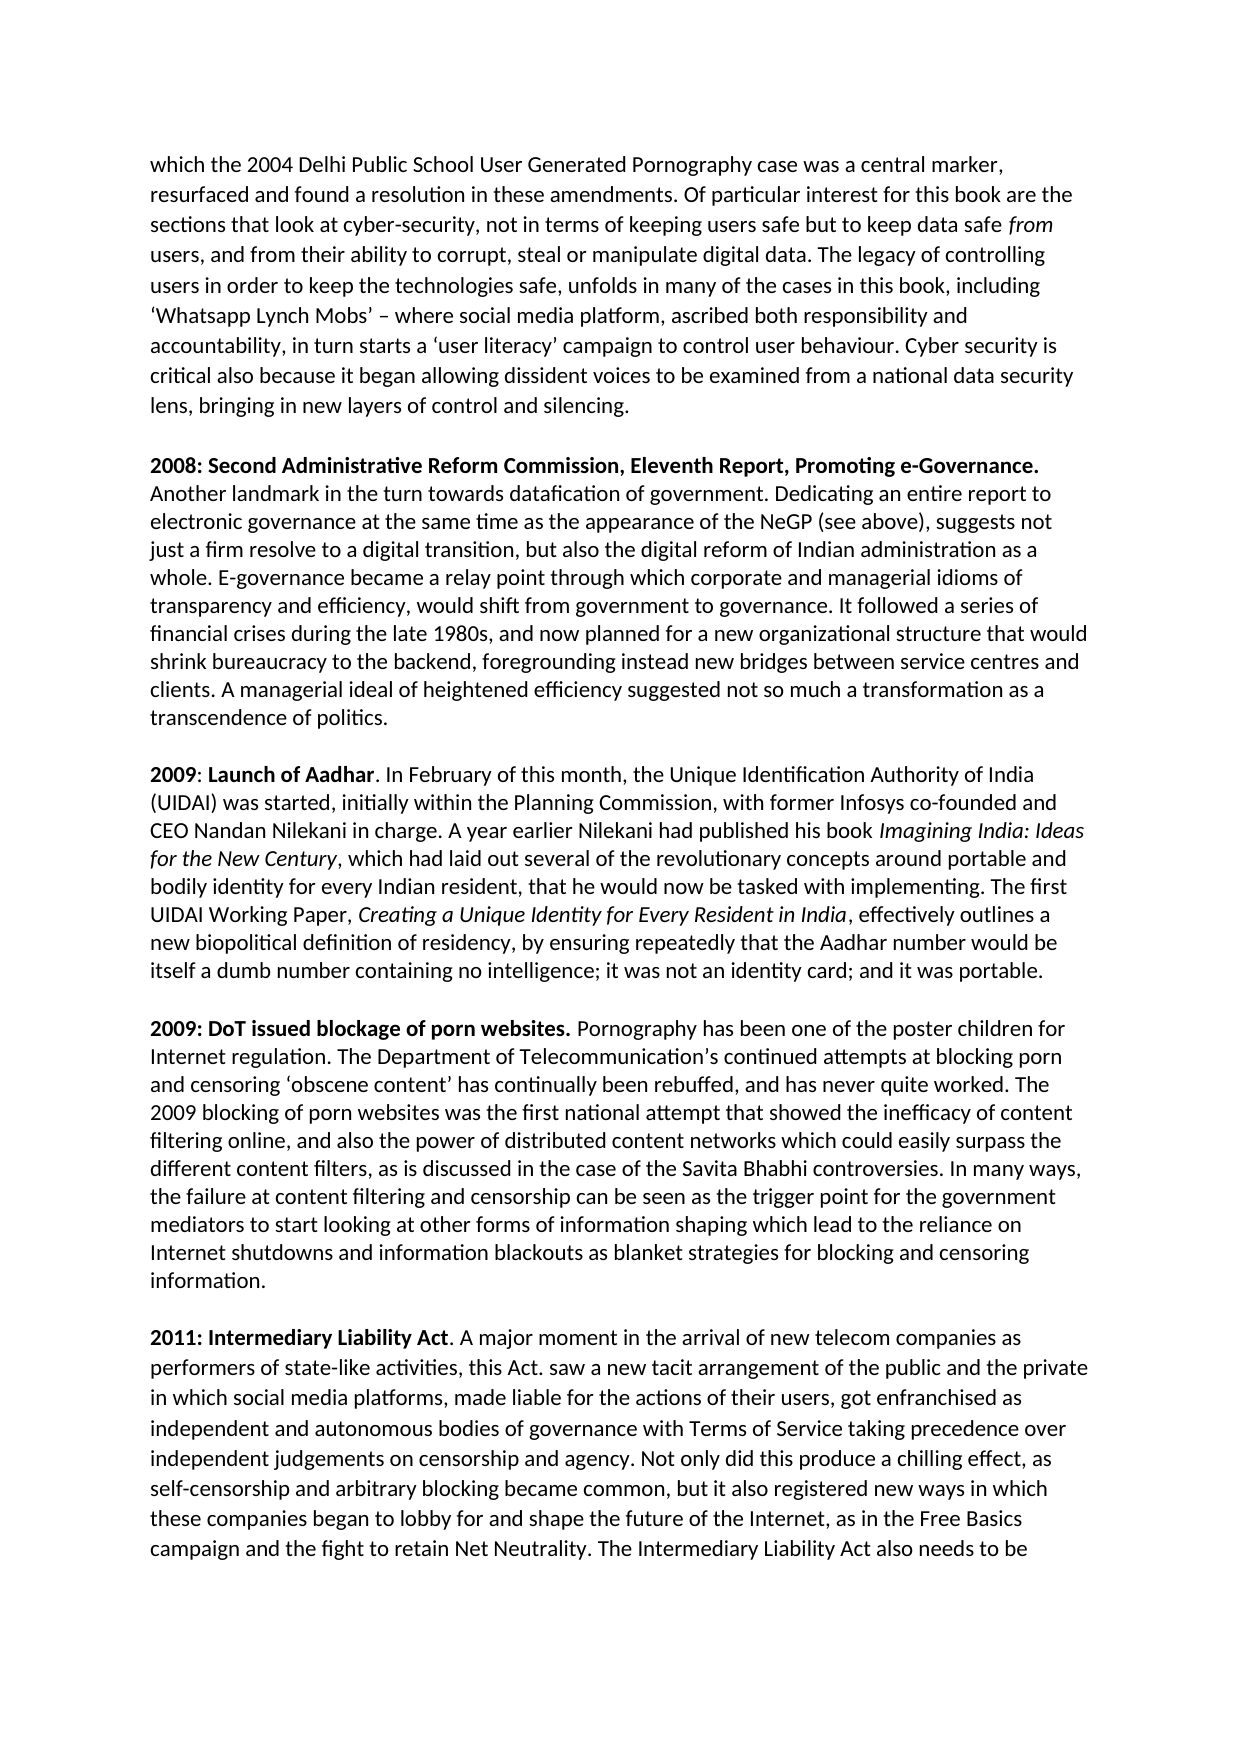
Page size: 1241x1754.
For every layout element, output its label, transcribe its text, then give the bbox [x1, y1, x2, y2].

text 2009: Launch of Aadhar. In February of this month, the Unique Identification Authority of India (UIDAI) was started, initially within the Planning Commission, with former Infosys co-founded and CEO Nandan Nilekani in charge. A year earlier Nilekani had published his book Imagining India: Ideas for the New Century, which had laid out several of the revolutionary concepts around portable and bodily identity for every Indian resident, that he would now be tasked with implementing. The first UIDAI Working Paper, Creating a Unique Identity for Every Resident in India, effectively outlines a new biopolitical definition of residency, by ensuring repeatedly that the Aadhar number would be itself a dumb number containing no intelligence; it was not an identity card; and it was portable. [150, 760, 1090, 984]
text 2008: Second Administrative Reform Commission, Eleventh Report, Promoting e-Governance. Another landmark in the turn towards datafication of government. Dedicating an entire report to electronic governance at the same time as the appearance of the NeGP (see above), suggests not just a firm resolve to a digital transition, but also the digital reform of Indian administration as a whole. E-governance became a relay point through which corporate and managerial idioms of transparency and efficiency, would shift from government to governance. It followed a series of financial crises during the late 1980s, and now planned for a new organizational structure that would shrink bureaucracy to the backend, foregrounding instead new bridges between service centres and clients. A managerial ideal of heightened efficiency suggested not so much a transformation as a transcendence of politics. [150, 451, 1090, 731]
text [150, 1323, 1090, 1563]
text 2009: DoT issued blockage of porn websites. Pornography has been one of the poster children for Internet regulation. The Department of Telecommunication’s continued attempts at blocking porn and censoring ‘obscene content’ has continually been rebuffed, and has never quite worked. The 2009 blocking of porn websites was the first national attempt that showed the inefficacy of content filtering online, and also the power of distributed content networks which could easily surpass the different content filters, as is discussed in the case of the Savita Bhabhi controversies. In many ways, the failure at content filtering and censorship can be seen as the trigger point for the government mediators to start looking at other forms of information shaping which lead to the reliance on Internet shutdowns and information blackouts as blanket strategies for blocking and censoring information. [150, 1014, 1090, 1294]
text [150, 150, 1090, 420]
